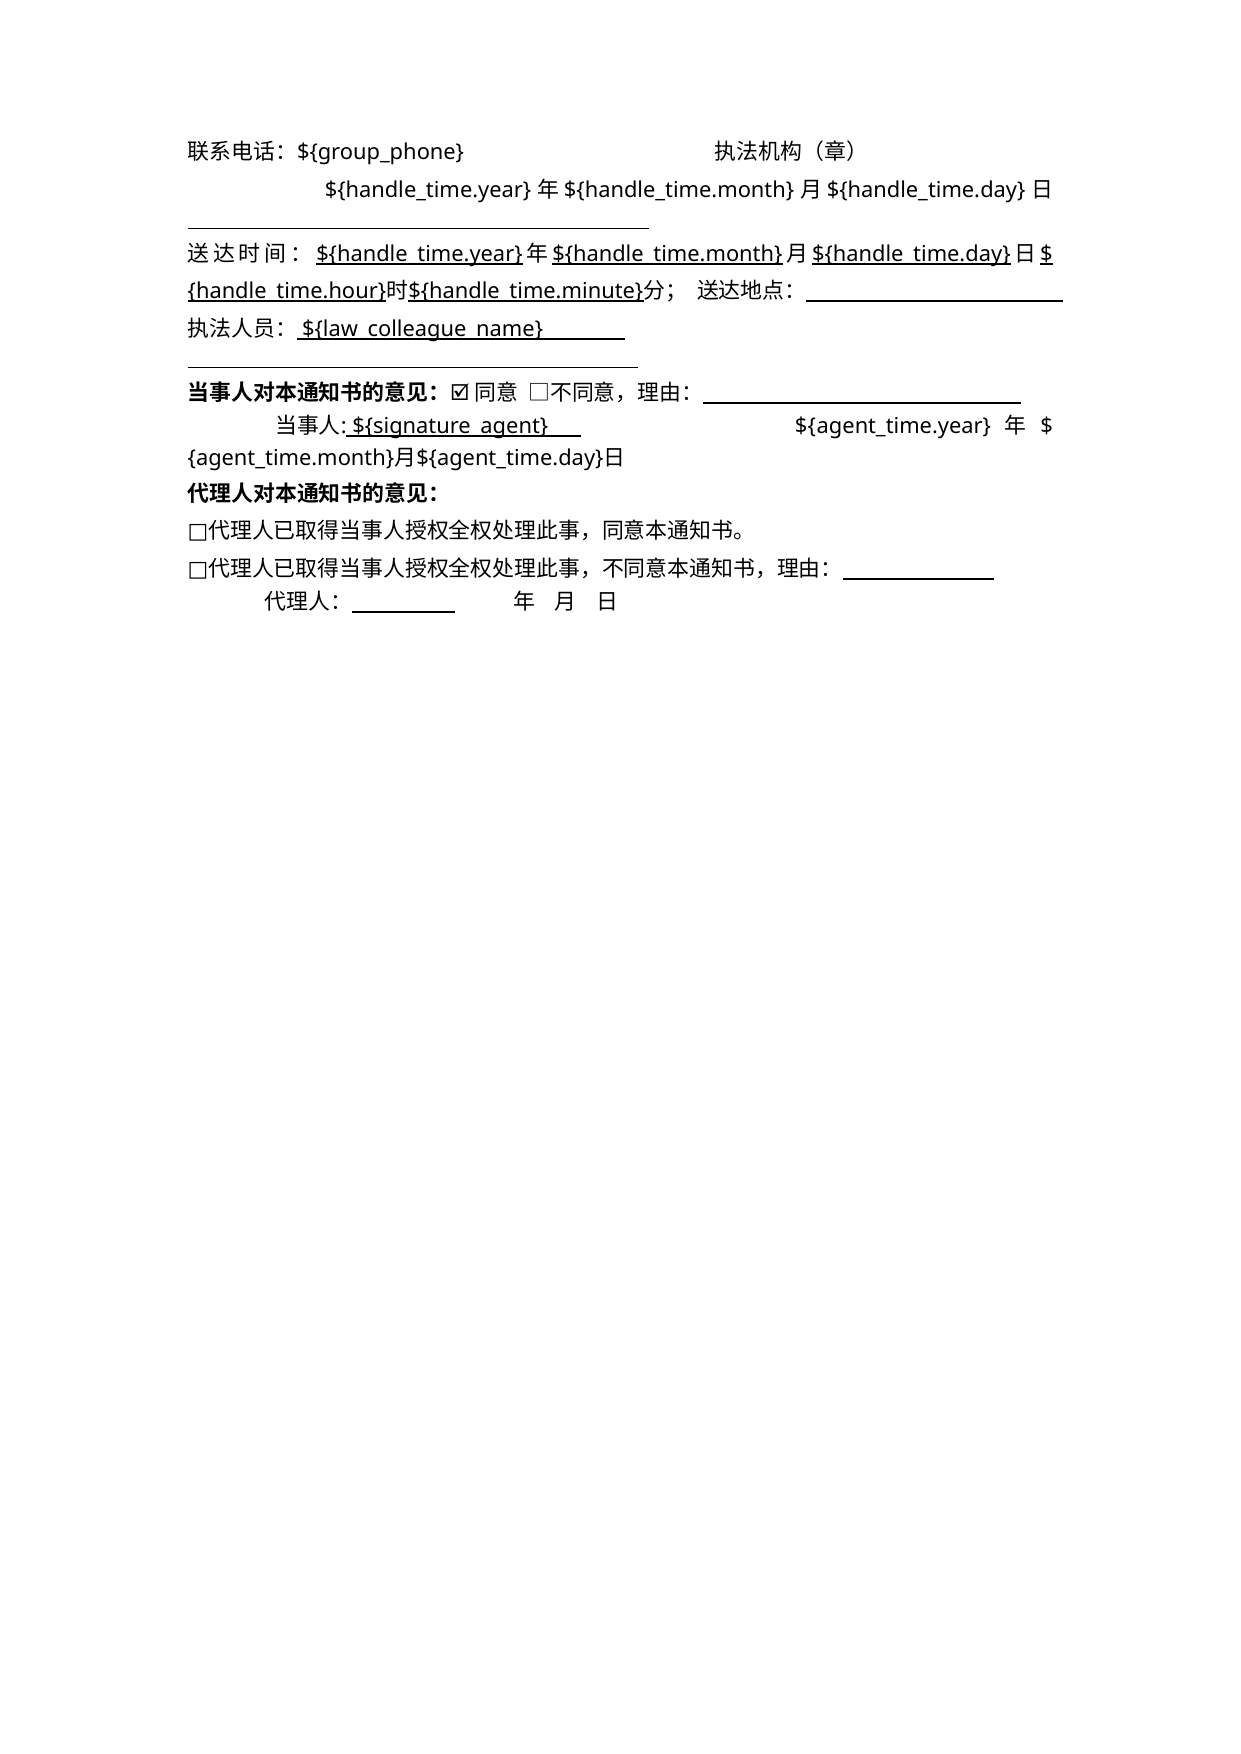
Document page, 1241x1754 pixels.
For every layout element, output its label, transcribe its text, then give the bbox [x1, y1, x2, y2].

text 当事人对本通知书的意见：同意 □不同意，理由： [187, 370, 1053, 408]
text 代理人： 年 月 日 [187, 584, 1053, 616]
text 代理人对本通知书的意见： [187, 471, 1053, 509]
text 联系电话：${group_phone} 执法机构（章） [187, 129, 1053, 167]
text 执法人员： ${law_colleague_name} [187, 306, 1053, 344]
text 送达时间：${handle_time.year}年${handle_time.month}月${handle_time.day}日${handle_time.hour}时${handle_time.minute}分； 送达地点： [187, 231, 1053, 306]
text □代理人已取得当事人授权全权处理此事，不同意本通知书，理由： [187, 546, 1053, 584]
text ${handle_time.year} 年 ${handle_time.month} 月 ${handle_time.day} 日 [187, 167, 1053, 204]
text □代理人已取得当事人授权全权处理此事，同意本通知书。 [187, 509, 1053, 546]
text 当事人: ${signature_agent} ${agent_time.year}年${agent_time.month}月${agent_time.day}日 [187, 408, 1053, 471]
